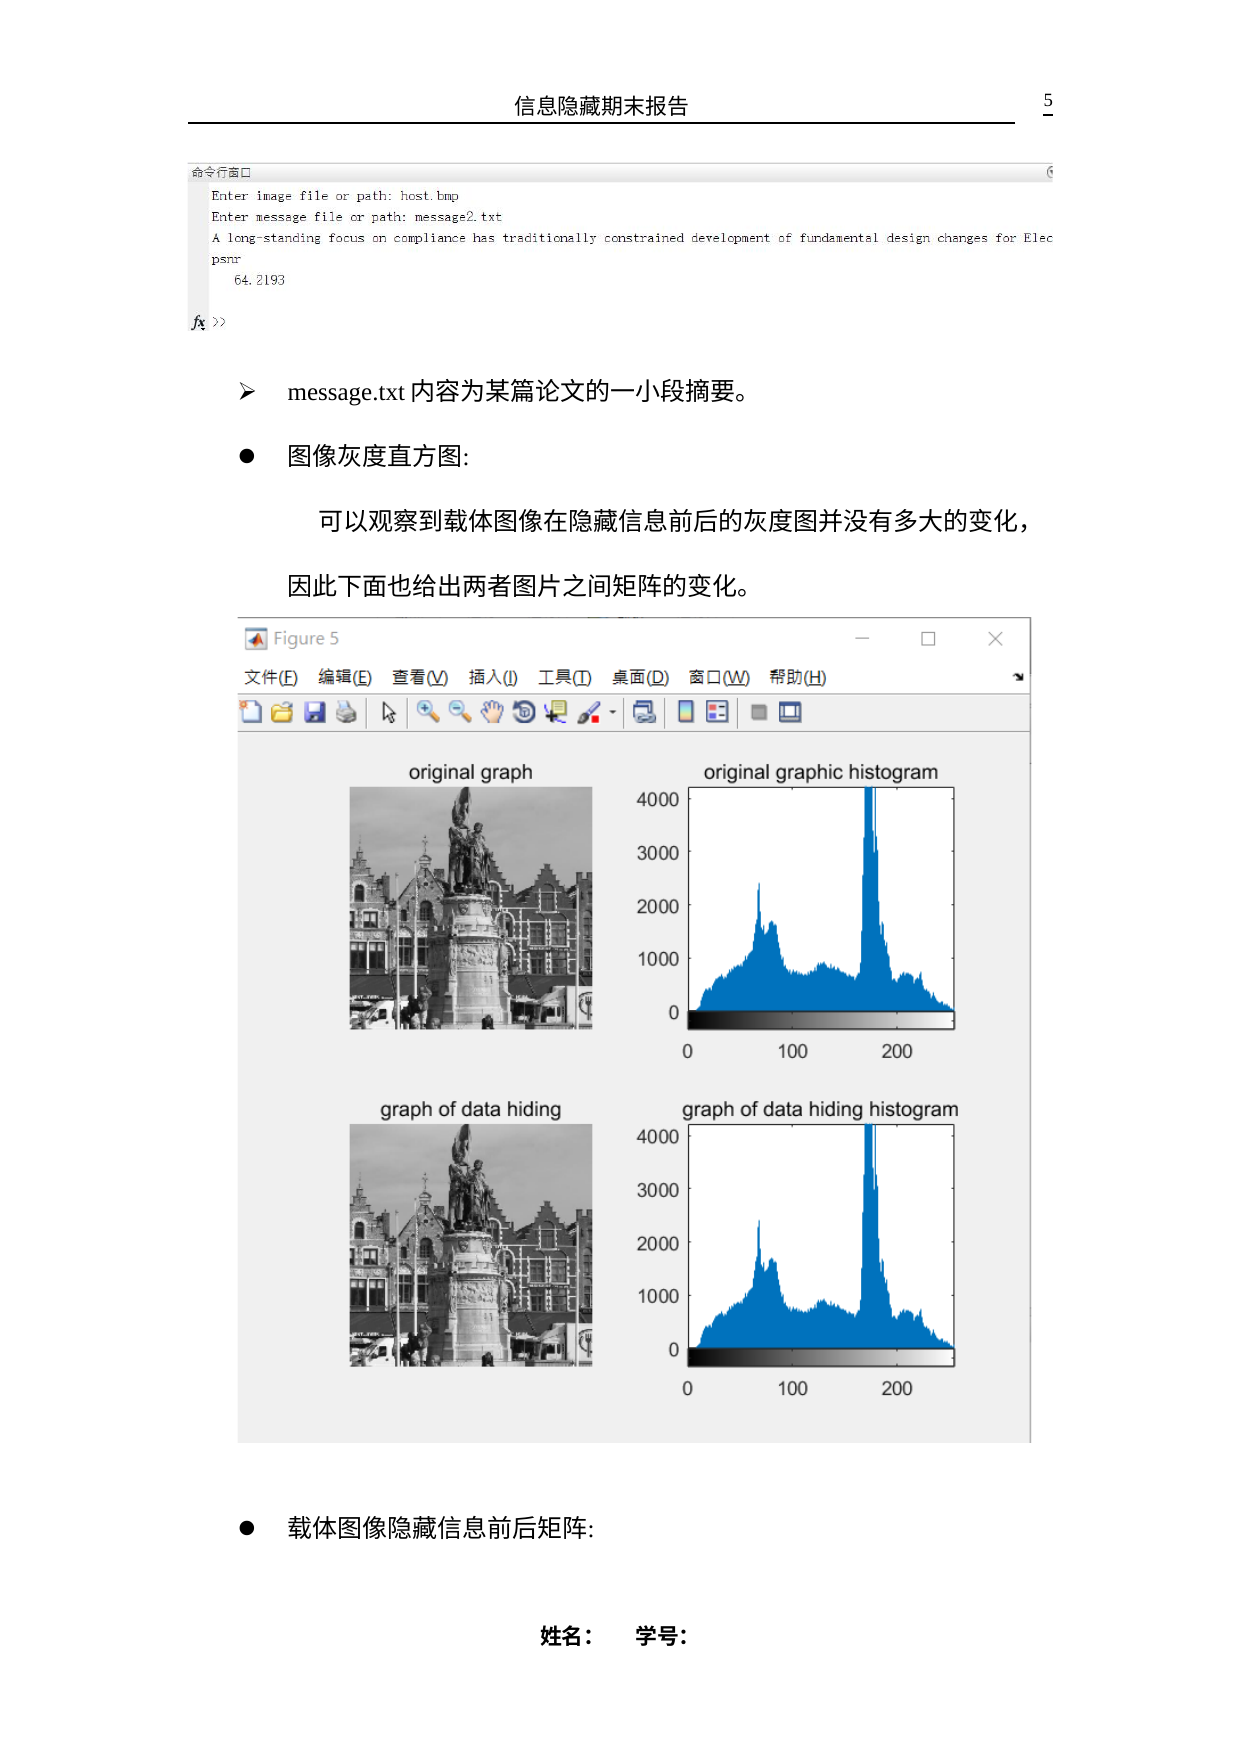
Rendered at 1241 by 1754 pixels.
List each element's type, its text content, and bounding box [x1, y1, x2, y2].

list message.txt内容为某篇论文的一小段摘要。 [237, 357, 1053, 422]
picture [237, 617, 1032, 1443]
list 图像灰度直方图: [237, 422, 1053, 487]
list 载体图像隐藏信息前后矩阵: [237, 1494, 1053, 1559]
list 可以观察到载体图像在隐藏信息前后的灰度图并没有多大的变化，因此下面也给出两者图片之间矩阵的变化。 [287, 487, 1053, 617]
picture [187, 162, 1053, 331]
